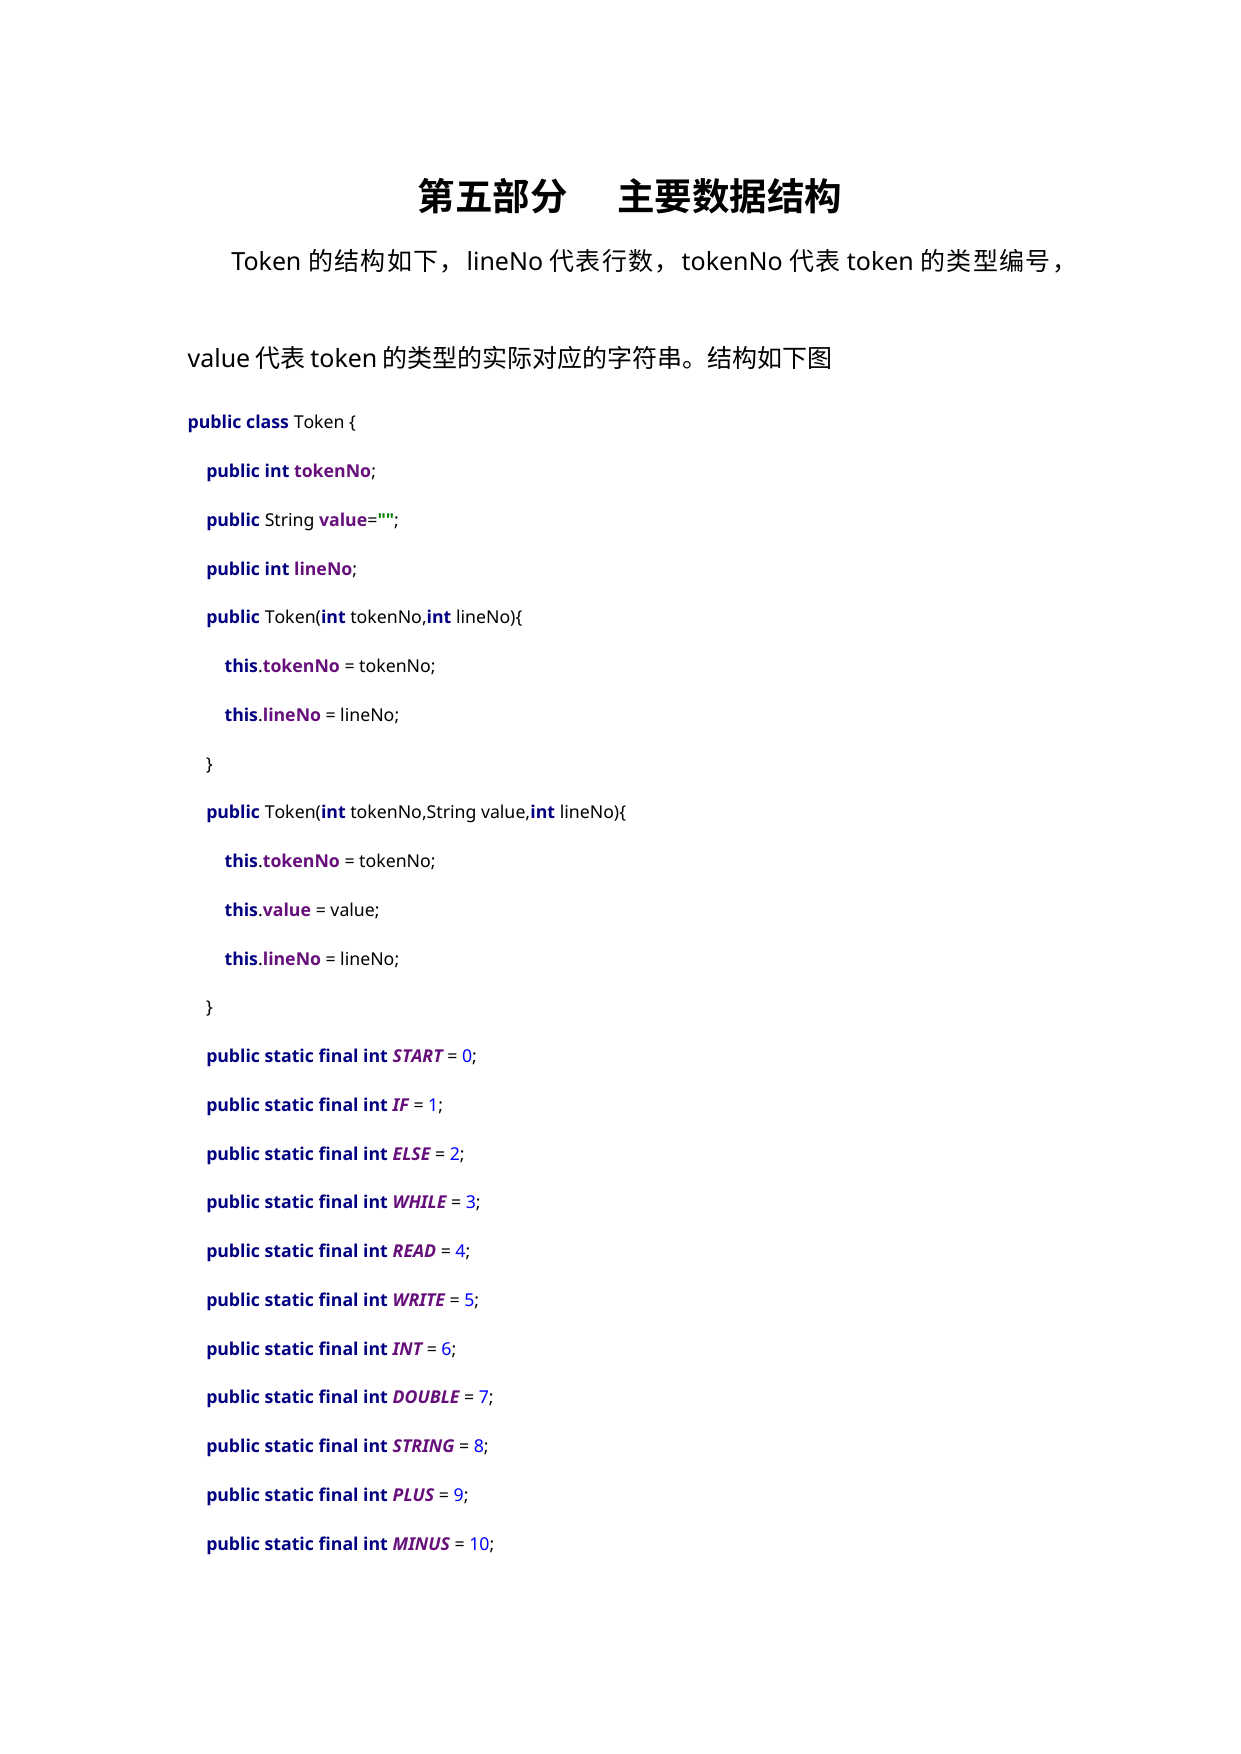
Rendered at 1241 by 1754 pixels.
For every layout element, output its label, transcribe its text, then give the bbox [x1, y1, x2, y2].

text 第五部分 主要数据结构 [187, 162, 1053, 227]
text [187, 227, 1053, 1559]
